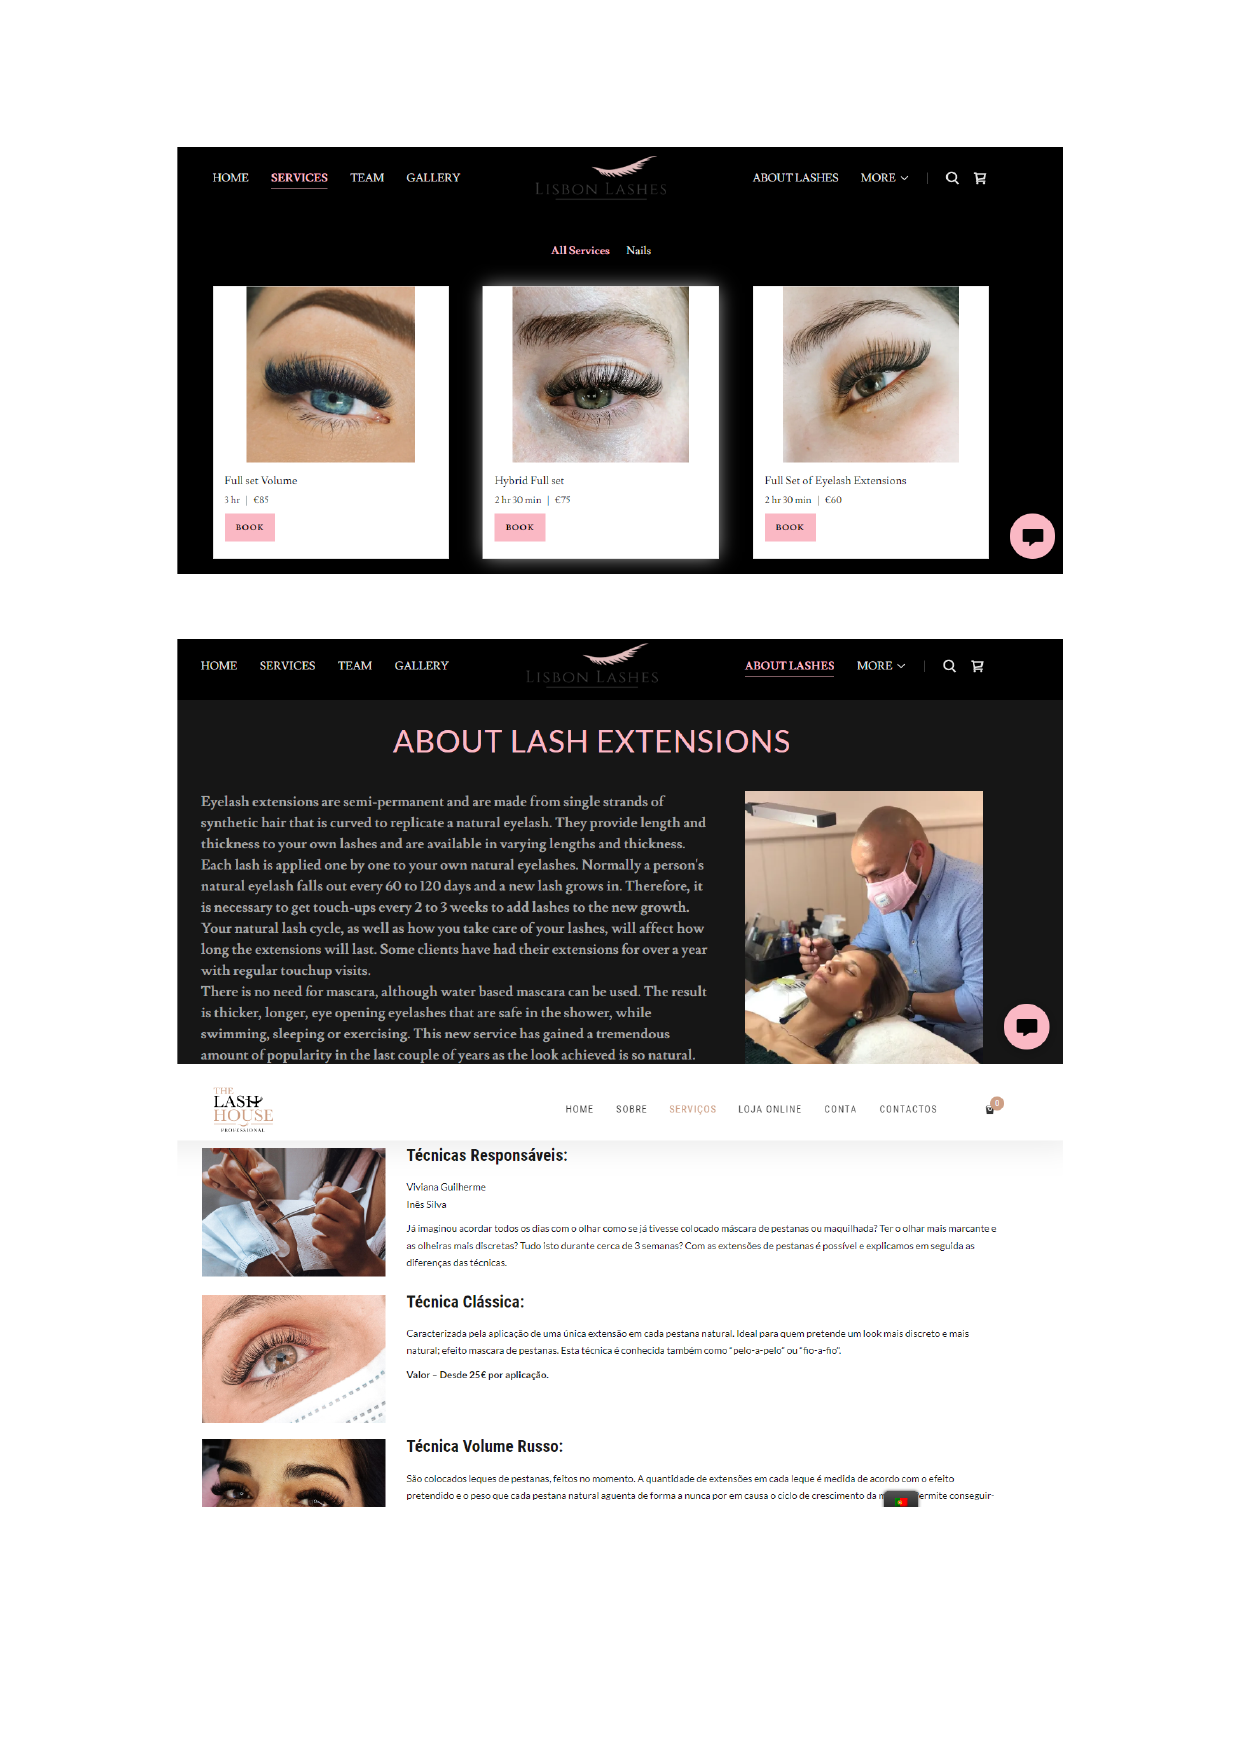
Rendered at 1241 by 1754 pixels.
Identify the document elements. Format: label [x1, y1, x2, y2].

picture [177, 147, 1063, 574]
picture [177, 1082, 1063, 1507]
picture [177, 639, 1063, 1064]
